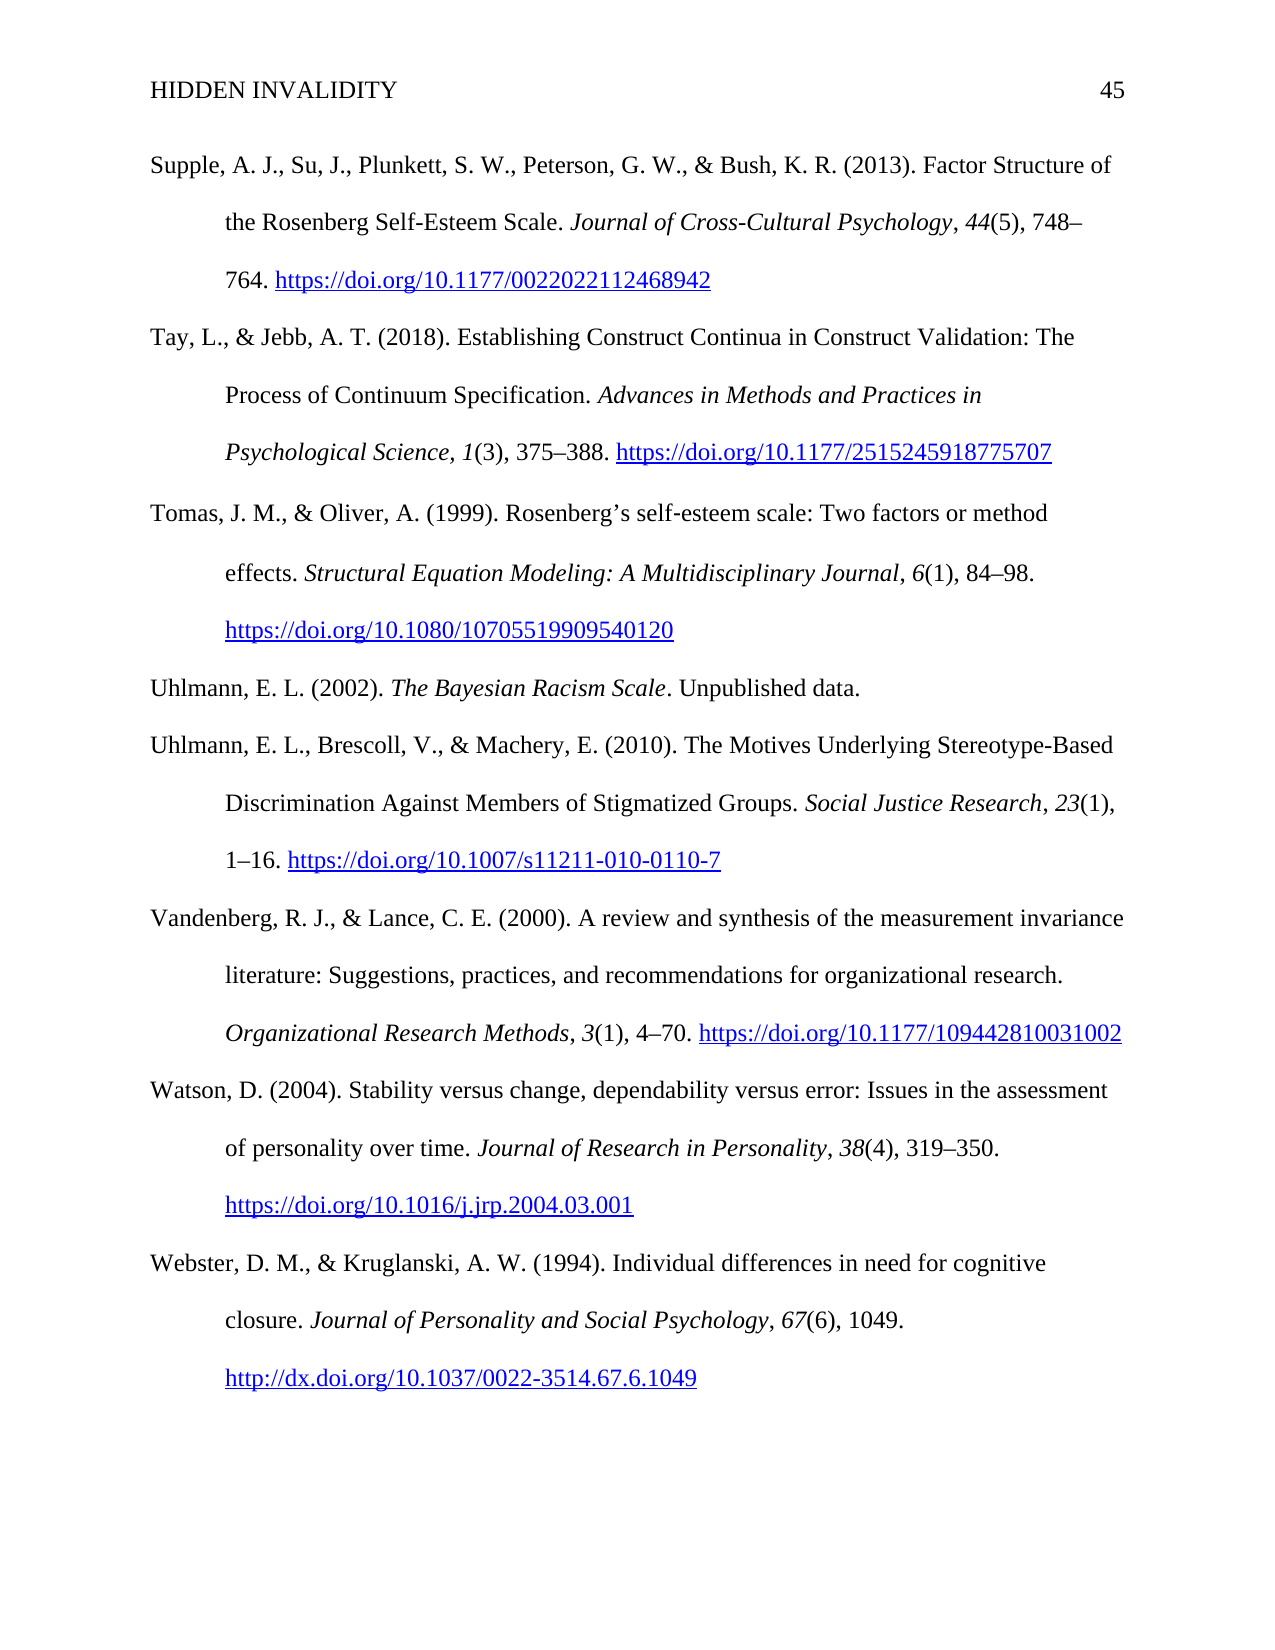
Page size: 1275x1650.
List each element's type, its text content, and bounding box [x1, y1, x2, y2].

text Uhlmann, E. L., Brescoll, V., & Machery, E. (2010). The Motives Underlying Stereotype-Based Discrimination Against Members of Stigmatized Groups. Social Justice Research, 23(1), 1–16. https://doi.org/10.1007/s11211-010-0110-7 [150, 730, 1125, 874]
text Tomas, J. M., & Oliver, A. (1999). Rosenberg’s self‐esteem scale: Two factors or method effects. Structural Equation Modeling: A Multidisciplinary Journal, 6(1), 84–98. https://doi.org/10.1080/10705519909540120 [150, 495, 1125, 644]
text Webster, D. M., & Kruglanski, A. W. (1994). Individual differences in need for cognitive closure. Journal of Personality and Social Psychology, 67(6), 1049. http://dx.doi.org/10.1037/0022-3514.67.6.1049 [150, 1248, 1125, 1392]
text Tay, L., & Jebb, A. T. (2018). Establishing Construct Continua in Construct Validation: The Process of Continuum Specification. Advances in Methods and Practices in Psychological Science, 1(3), 375–388. https://doi.org/10.1177/2515245918775707 [150, 322, 1125, 466]
text Supple, A. J., Su, J., Plunkett, S. W., Peterson, G. W., & Bush, K. R. (2013). Factor Structure of the Rosenberg Self-Esteem Scale. Journal of Cross-Cultural Psychology, 44(5), 748–764. https://doi.org/10.1177/0022022112468942 [150, 150, 1125, 294]
text Uhlmann, E. L. (2002). The Bayesian Racism Scale. Unpublished data. [150, 673, 1125, 702]
text Watson, D. (2004). Stability versus change, dependability versus error: Issues in the assessment of personality over time. Journal of Research in Personality, 38(4), 319–350. https://doi.org/10.1016/j.jrp.2004.03.001 [150, 1075, 1125, 1219]
text Vandenberg, R. J., & Lance, C. E. (2000). A review and synthesis of the measurement invariance literature: Suggestions, practices, and recommendations for organizational research. Organizational Research Methods, 3(1), 4–70. https://doi.org/10.1177/109442810031002 [150, 903, 1125, 1047]
